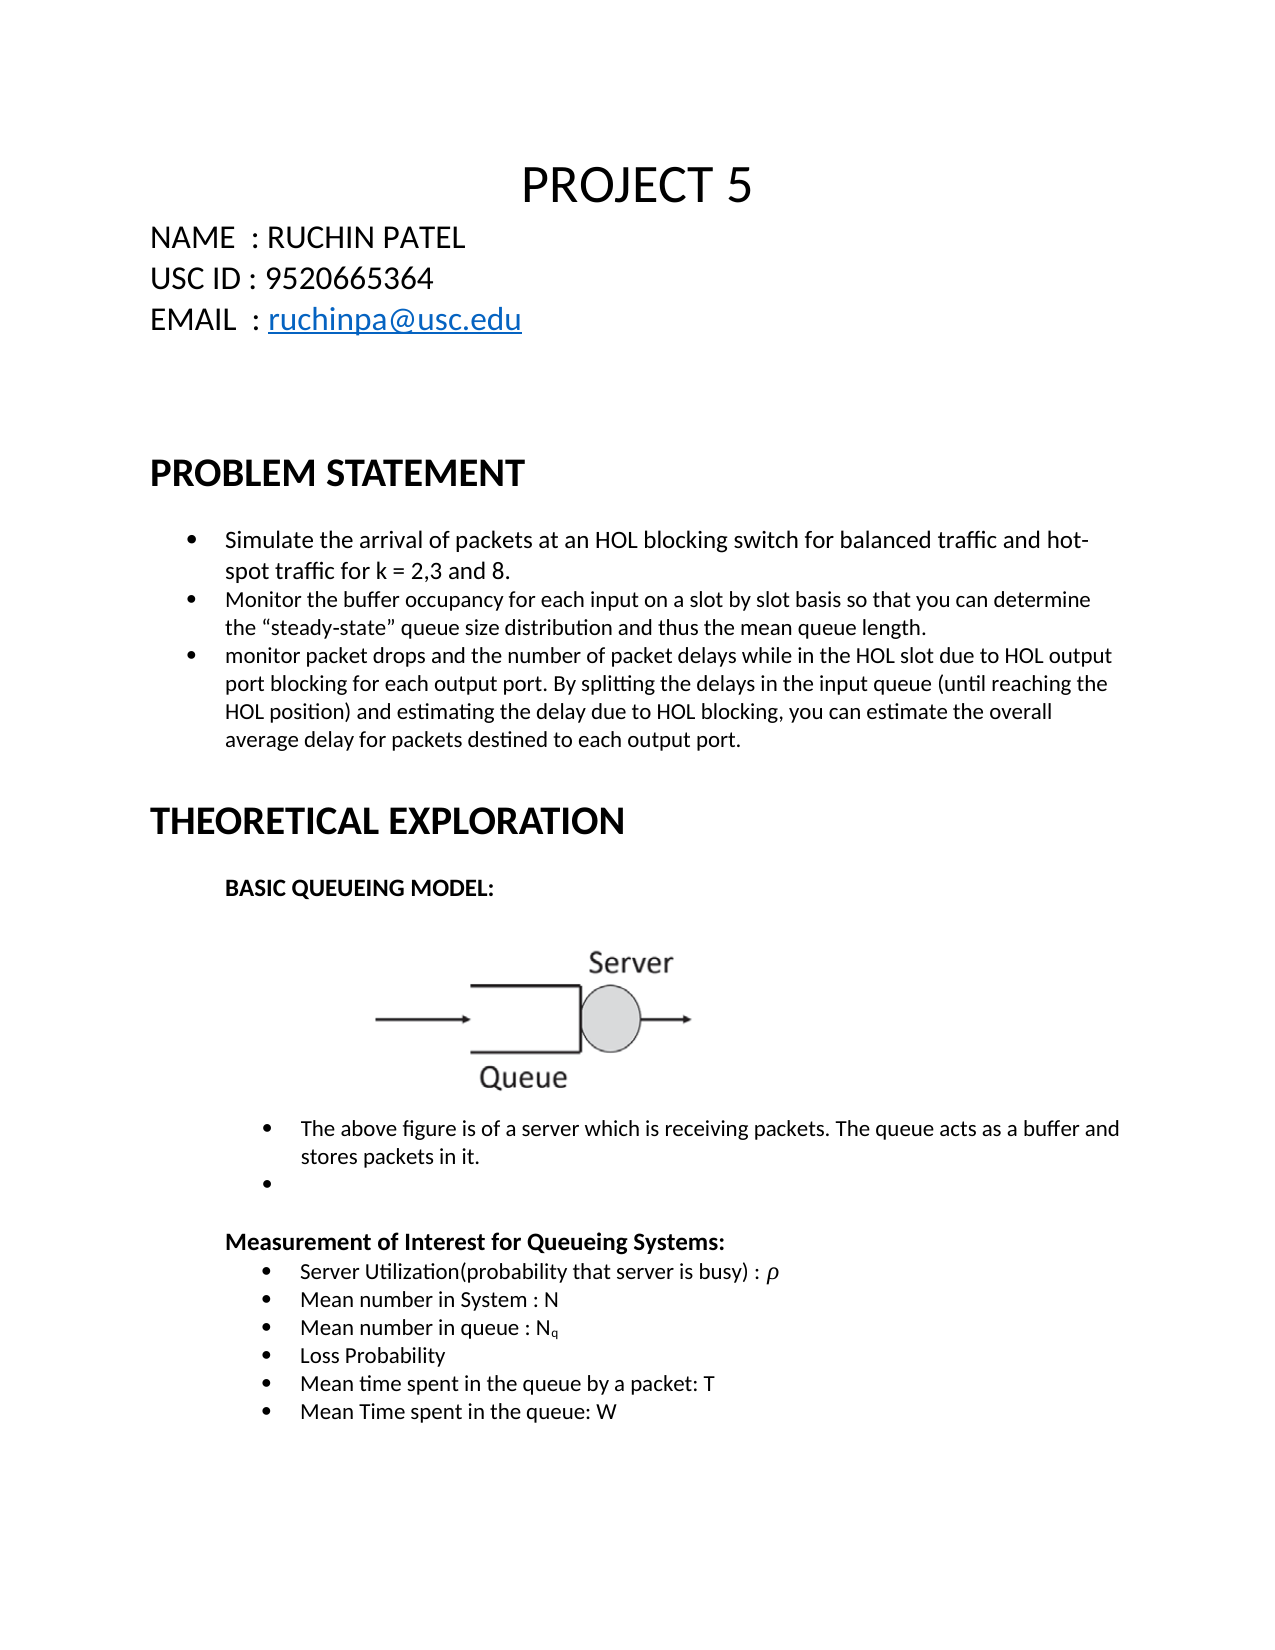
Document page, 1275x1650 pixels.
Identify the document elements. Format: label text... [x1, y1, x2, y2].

list Monitor the buffer occupancy for each input on a slot by slot basis so that you can determine the “steady‐state” queue size distribution and thus the mean queue length. [187, 585, 1125, 641]
text Measurement of Interest for Queueing Systems: [225, 1227, 1125, 1257]
text PROJECT 5 [150, 150, 1125, 216]
list monitor packet drops and the number of packet delays while in the HOL slot due to HOL output port blocking for each output port. By splitting the delays in the input queue (until reaching the HOL position) and estimating the delay due to HOL blocking, you can estimate the overall average delay for packets destined to each output port. [187, 641, 1125, 753]
list Simulate the arrival of packets at an HOL blocking switch for balanced traffic and hot-spot traffic for k = 2,3 and 8. [187, 524, 1125, 585]
list The above figure is of a server which is receiving packets. The queue acts as a buffer and stores packets in it. [263, 1114, 1125, 1171]
list Loss Probability [262, 1341, 1125, 1369]
text NAME : RUCHIN PATEL [150, 216, 1125, 257]
list Mean Time spent in the queue: W [262, 1397, 1125, 1425]
list Server Utilization(probability that server is busy) : [262, 1257, 1125, 1285]
text PROBLEM STATEMENT [150, 447, 1125, 496]
text BASIC QUEUEING MODEL: [150, 873, 1125, 903]
subtitle THEORETICAL EXPLORATION [150, 795, 1125, 844]
list Mean time spent in the queue by a packet: T [262, 1369, 1125, 1397]
picture [375, 931, 700, 1115]
text EMAIL : ruchinpa@usc.edu [150, 298, 1125, 338]
list Mean number in System : N [262, 1285, 1125, 1313]
list Mean number in queue : Nq [262, 1313, 1125, 1341]
text USC ID : 9520665364 [150, 257, 1125, 298]
